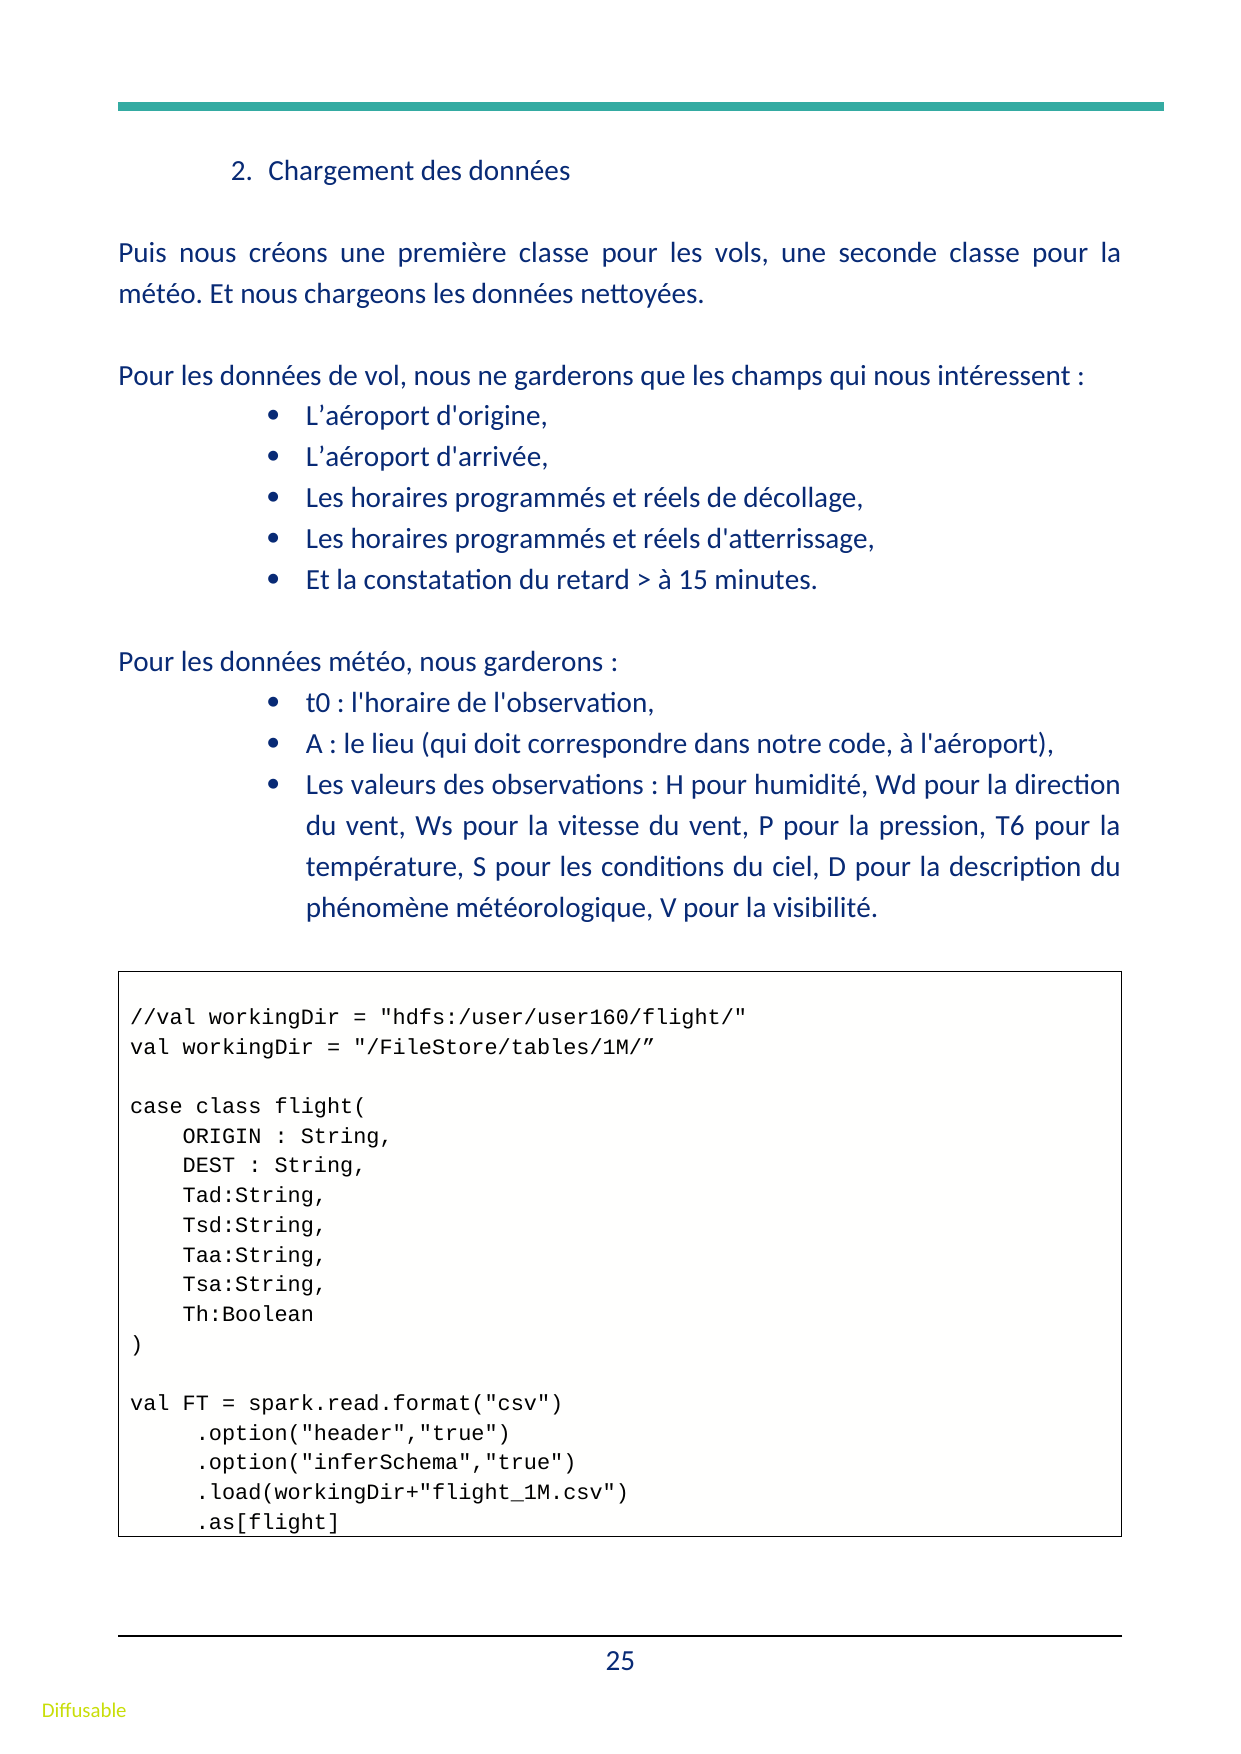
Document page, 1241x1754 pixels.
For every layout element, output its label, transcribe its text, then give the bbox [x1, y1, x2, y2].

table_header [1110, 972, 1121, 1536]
text Puis nous créons une première classe pour les vols, une seconde classe pour la météo. Et nous chargeons les données nettoyées. [118, 234, 1122, 310]
list A : le lieu (qui doit correspondre dans notre code, à l'aéroport), [268, 725, 1122, 761]
list Les valeurs des observations : H pour humidité, Wd pour la direction du vent, Ws pour la vitesse du vent, P pour la pression, T6 pour la température, S pour les conditions du ciel, D pour la description du phénomène météorologique, V pour la visibilité. [268, 766, 1122, 924]
list t0 : l'horaire de l'observation, [268, 684, 1122, 720]
list L’aéroport d'origine, [268, 397, 1122, 433]
text Pour les données de vol, nous ne garderons que les champs qui nous intéressent : [118, 357, 1122, 392]
list Les horaires programmés et réels d'atterrissage, [268, 520, 1122, 556]
list Les horaires programmés et réels de décollage, [268, 479, 1122, 515]
list Chargement des données [231, 152, 1122, 187]
list L’aéroport d'arrivée, [268, 438, 1122, 474]
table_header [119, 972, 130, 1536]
list Et la constatation du retard > à 15 minutes. [268, 561, 1122, 597]
text Pour les données météo, nous garderons : [118, 643, 1122, 679]
